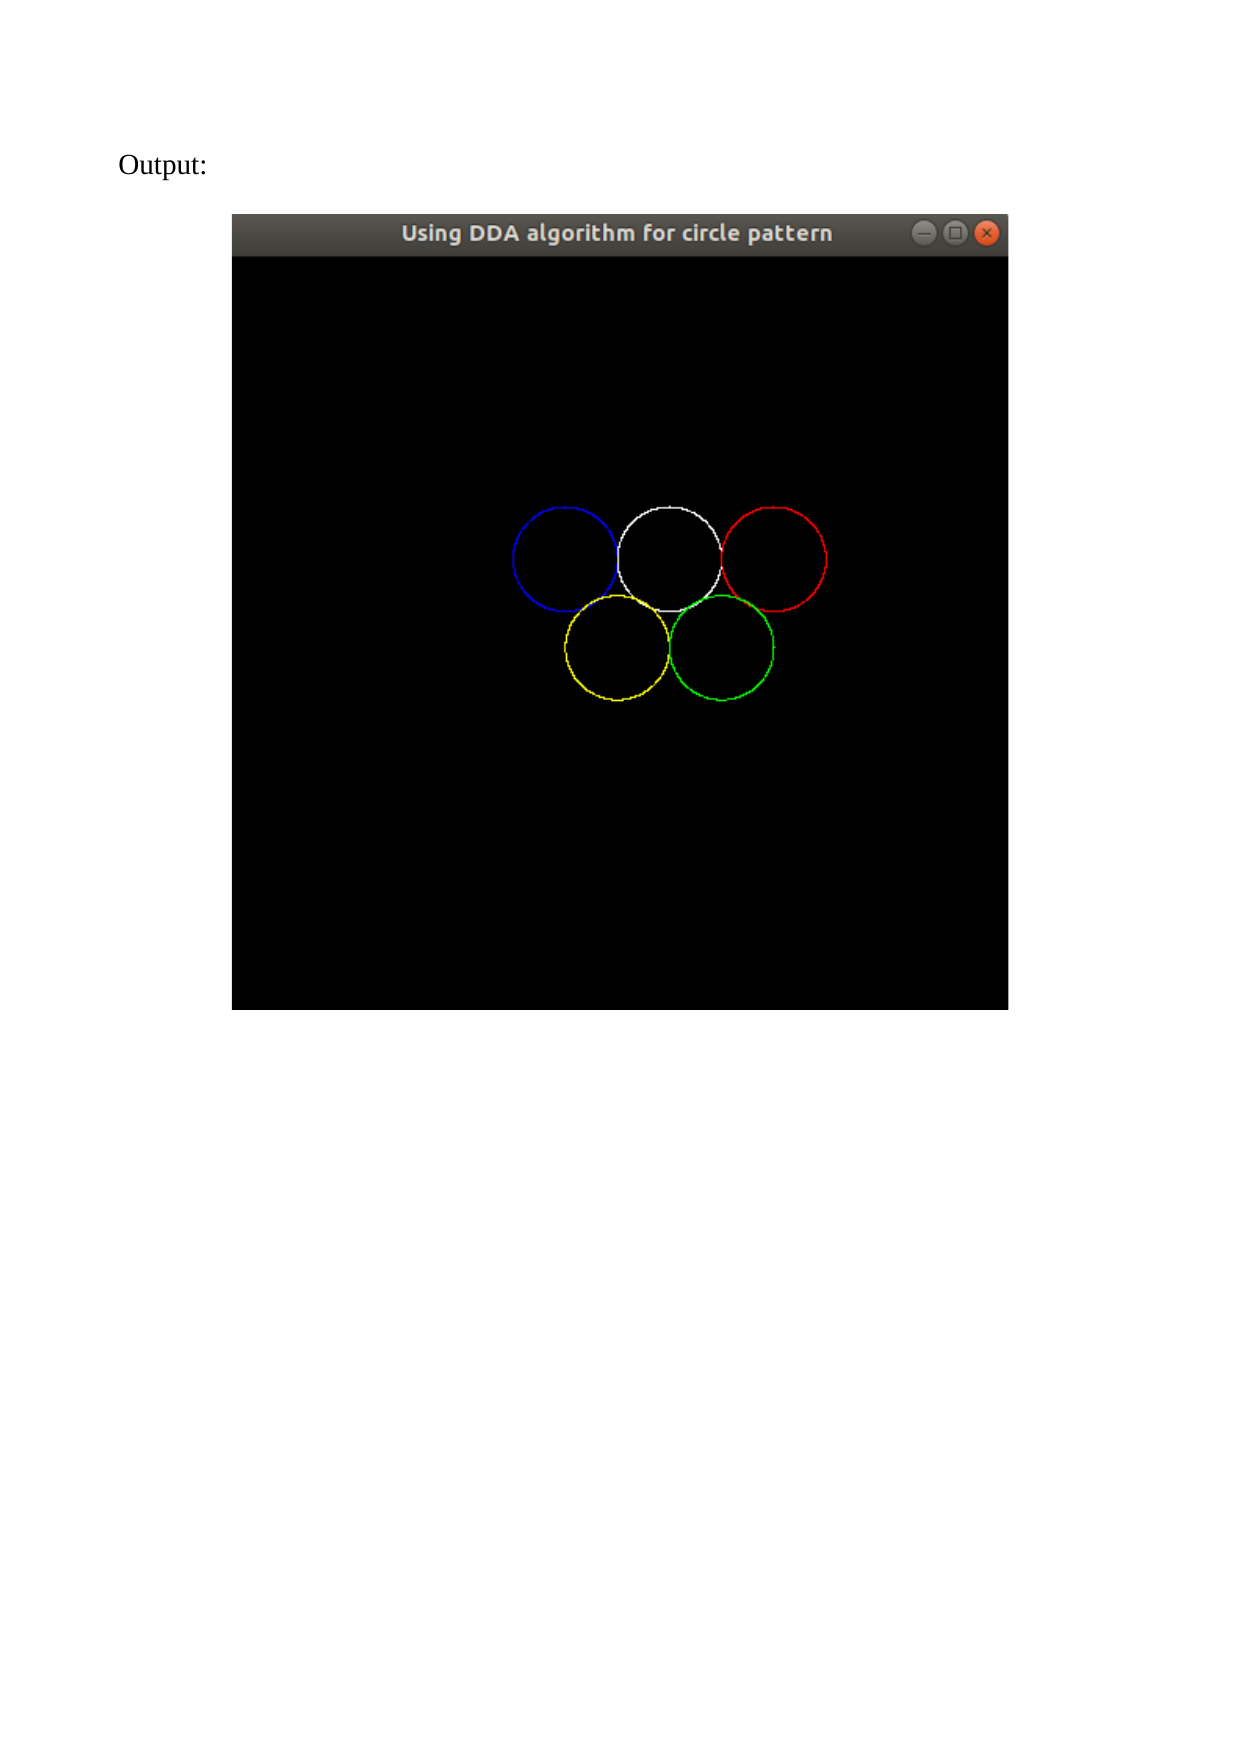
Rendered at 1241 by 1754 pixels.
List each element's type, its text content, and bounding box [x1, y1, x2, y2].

text Output: [118, 147, 1122, 180]
picture [231, 214, 1009, 1010]
